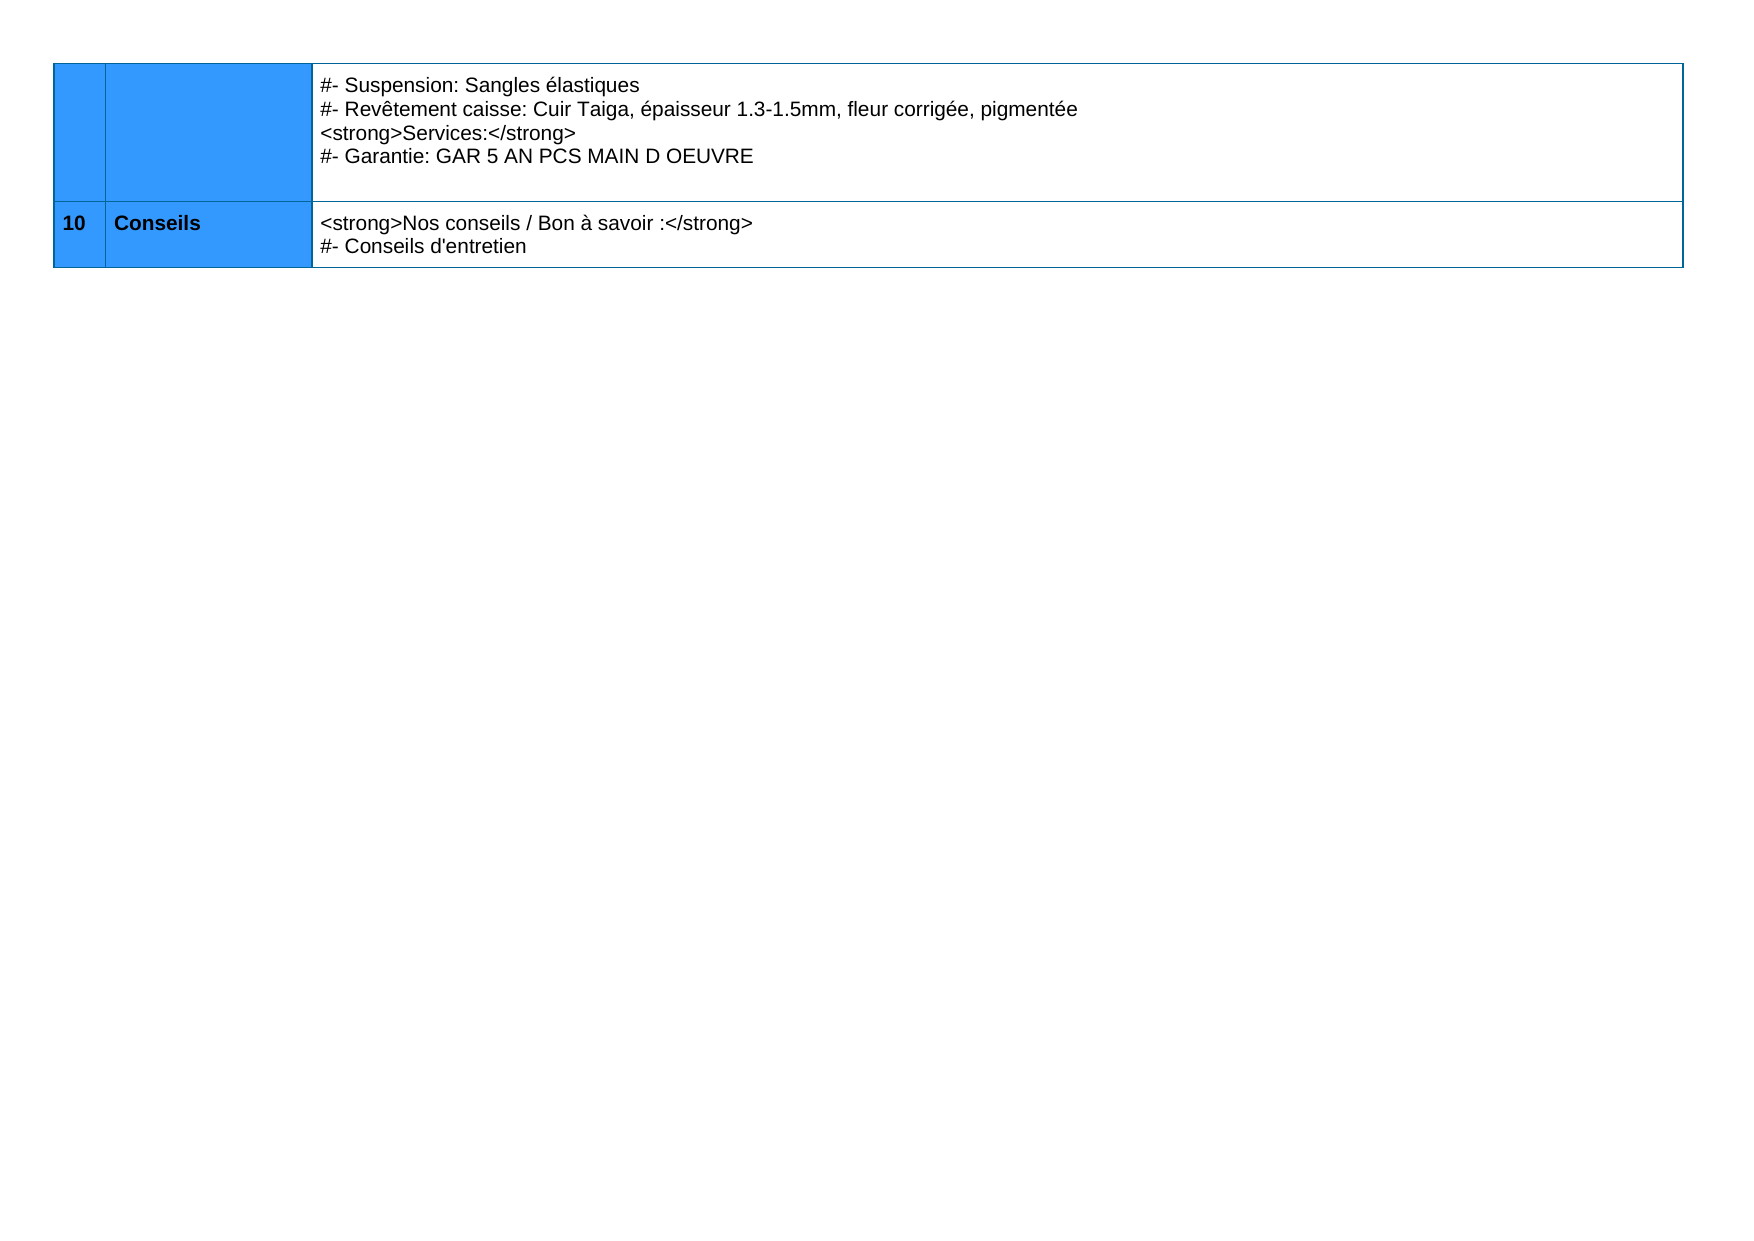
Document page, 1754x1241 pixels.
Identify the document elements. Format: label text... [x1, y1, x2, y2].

table_cell 10 [55, 202, 105, 267]
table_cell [313, 64, 1682, 201]
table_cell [106, 64, 311, 201]
table_cell 9 [55, 64, 105, 201]
table_cell Conseils [106, 202, 311, 267]
table_cell <strong>Nos conseils / Bon à savoir :</strong> #- Conseils d'entretien [313, 202, 1682, 267]
